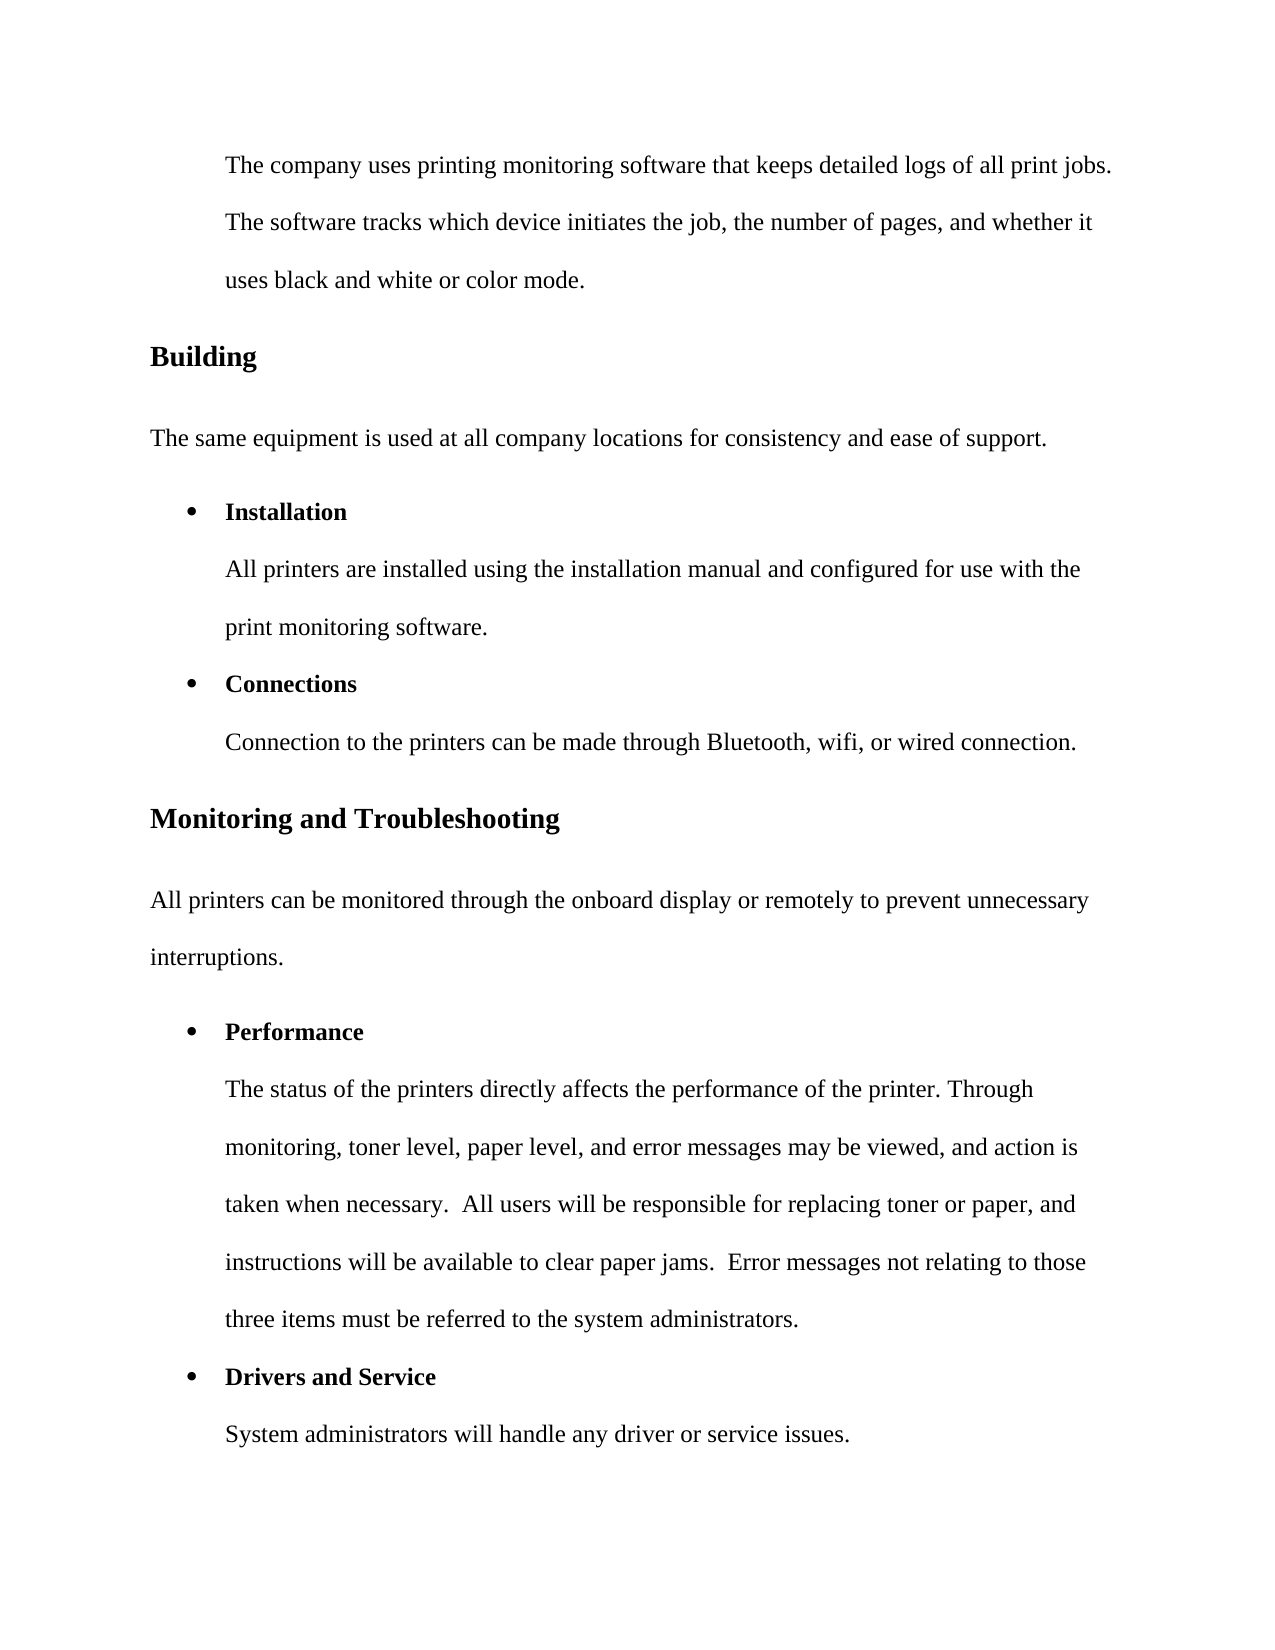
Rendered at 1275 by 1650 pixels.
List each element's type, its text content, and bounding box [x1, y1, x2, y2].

text Monitoring and Troubleshooting [150, 801, 1125, 835]
list Installation [187, 497, 1125, 526]
list Connections [187, 669, 1125, 698]
list Performance [187, 1017, 1125, 1045]
list Drivers and Service [187, 1362, 1125, 1390]
list All printers are installed using the installation manual and configured for use with the print monitoring software. [225, 554, 1125, 641]
list The company uses printing monitoring software that keeps detailed logs of all print jobs. The software tracks which device initiates the job, the number of pages, and whether it uses black and white or color mode. [225, 150, 1125, 294]
text The same equipment is used at all company locations for consistency and ease of support. [150, 423, 1125, 452]
text Building [150, 339, 1125, 373]
text All printers can be monitored through the onboard display or remotely to prevent unnecessary interruptions. [150, 885, 1125, 971]
list System administrators will handle any driver or service issues. [225, 1419, 1125, 1448]
list Connection to the printers can be made through Bluetooth, wifi, or wired connection. [225, 727, 1125, 756]
list The status of the printers directly affects the performance of the printer. Through monitoring, toner level, paper level, and error messages may be viewed, and action is taken when necessary. All users will be responsible for replacing toner or paper, and instructions will be available to clear paper jams. Error messages not relating to those three items must be referred to the system administrators. [225, 1074, 1125, 1333]
